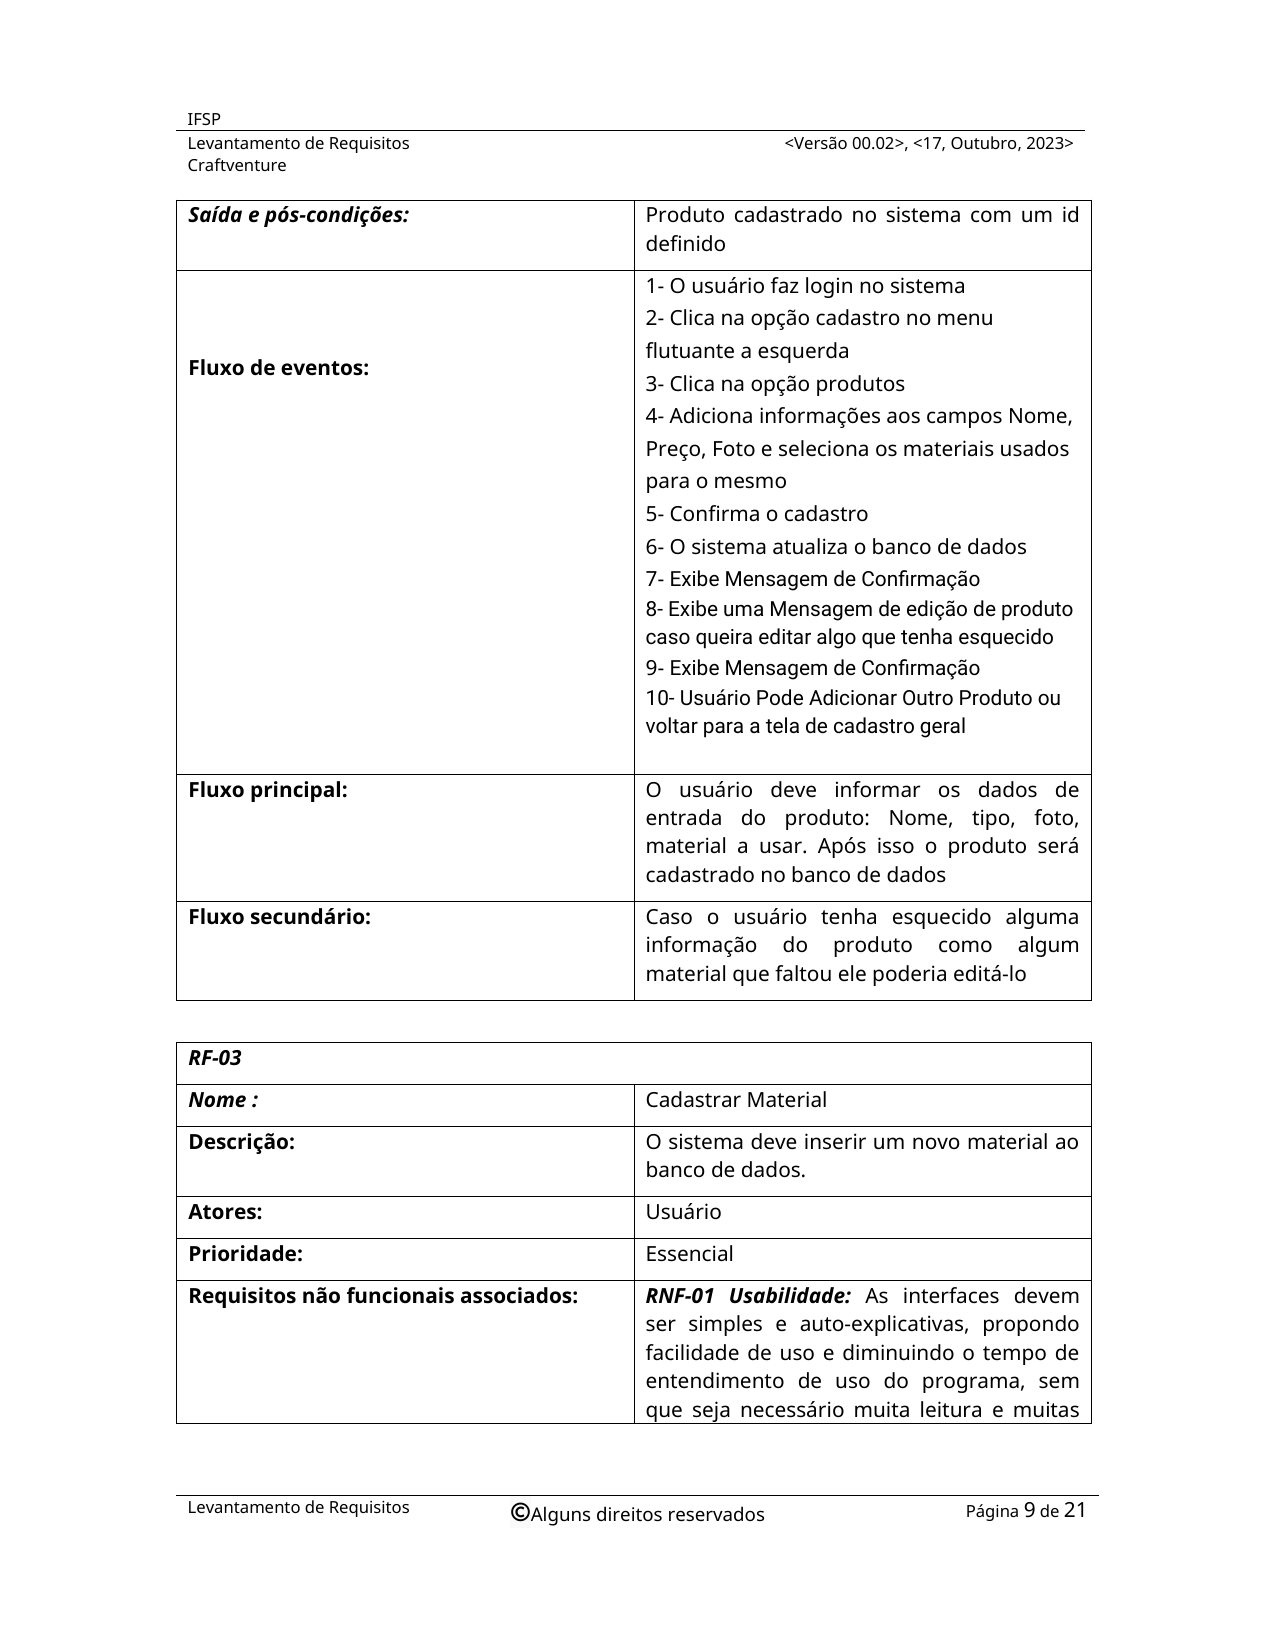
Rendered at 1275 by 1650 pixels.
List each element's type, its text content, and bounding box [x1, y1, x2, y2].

table_cell Descrição: [177, 1127, 634, 1196]
table_cell Essencial [635, 1239, 1091, 1280]
table_cell Fluxo principal: [177, 775, 634, 901]
table_cell Produto cadastrado no sistema com um id definido [635, 201, 1091, 270]
table_cell O sistema deve inserir um novo material ao banco de dados. [635, 1127, 1091, 1196]
table_cell Nome : [177, 1085, 634, 1126]
table_cell O usuário deve informar os dados de entrada do produto: Nome, tipo, foto, material a usar. Após isso o produto será cadastrado no banco de dados [635, 775, 1091, 901]
table_cell Cadastrar Material [635, 1085, 1091, 1126]
table_cell Caso o usuário tenha esquecido alguma informação do produto como algum material que faltou ele poderia editá-lo [635, 902, 1091, 1000]
table_cell Prioridade: [177, 1239, 634, 1280]
table_cell Atores: [177, 1197, 634, 1238]
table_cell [177, 1281, 634, 1423]
table_cell Fluxo secundário: [177, 902, 634, 1000]
table_cell Fluxo de eventos: [177, 271, 634, 774]
table_cell 1- O usuário faz login no sistema 2- Clica na opção cadastro no menu flutuante a esquerda 3- Clica na opção produtos 4- Adiciona informações aos campos Nome, Preço, Foto e seleciona os materiais usados para o mesmo 5- Confirma o cadastro 6- O sistema atualiza o banco de dados 7- Exibe Mensagem de Confirmação 8- Exibe uma Mensagem de edição de produto caso queira editar algo que tenha esquecido 9- Exibe Mensagem de Confirmação 10- Usuário Pode Adicionar Outro Produto ou voltar para a tela de cadastro geral [635, 271, 1091, 774]
table_cell Usuário [635, 1197, 1091, 1238]
table_header RF-03 [177, 1043, 1091, 1084]
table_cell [635, 1281, 1091, 1423]
table_cell Saída e pós-condições: [177, 201, 634, 270]
